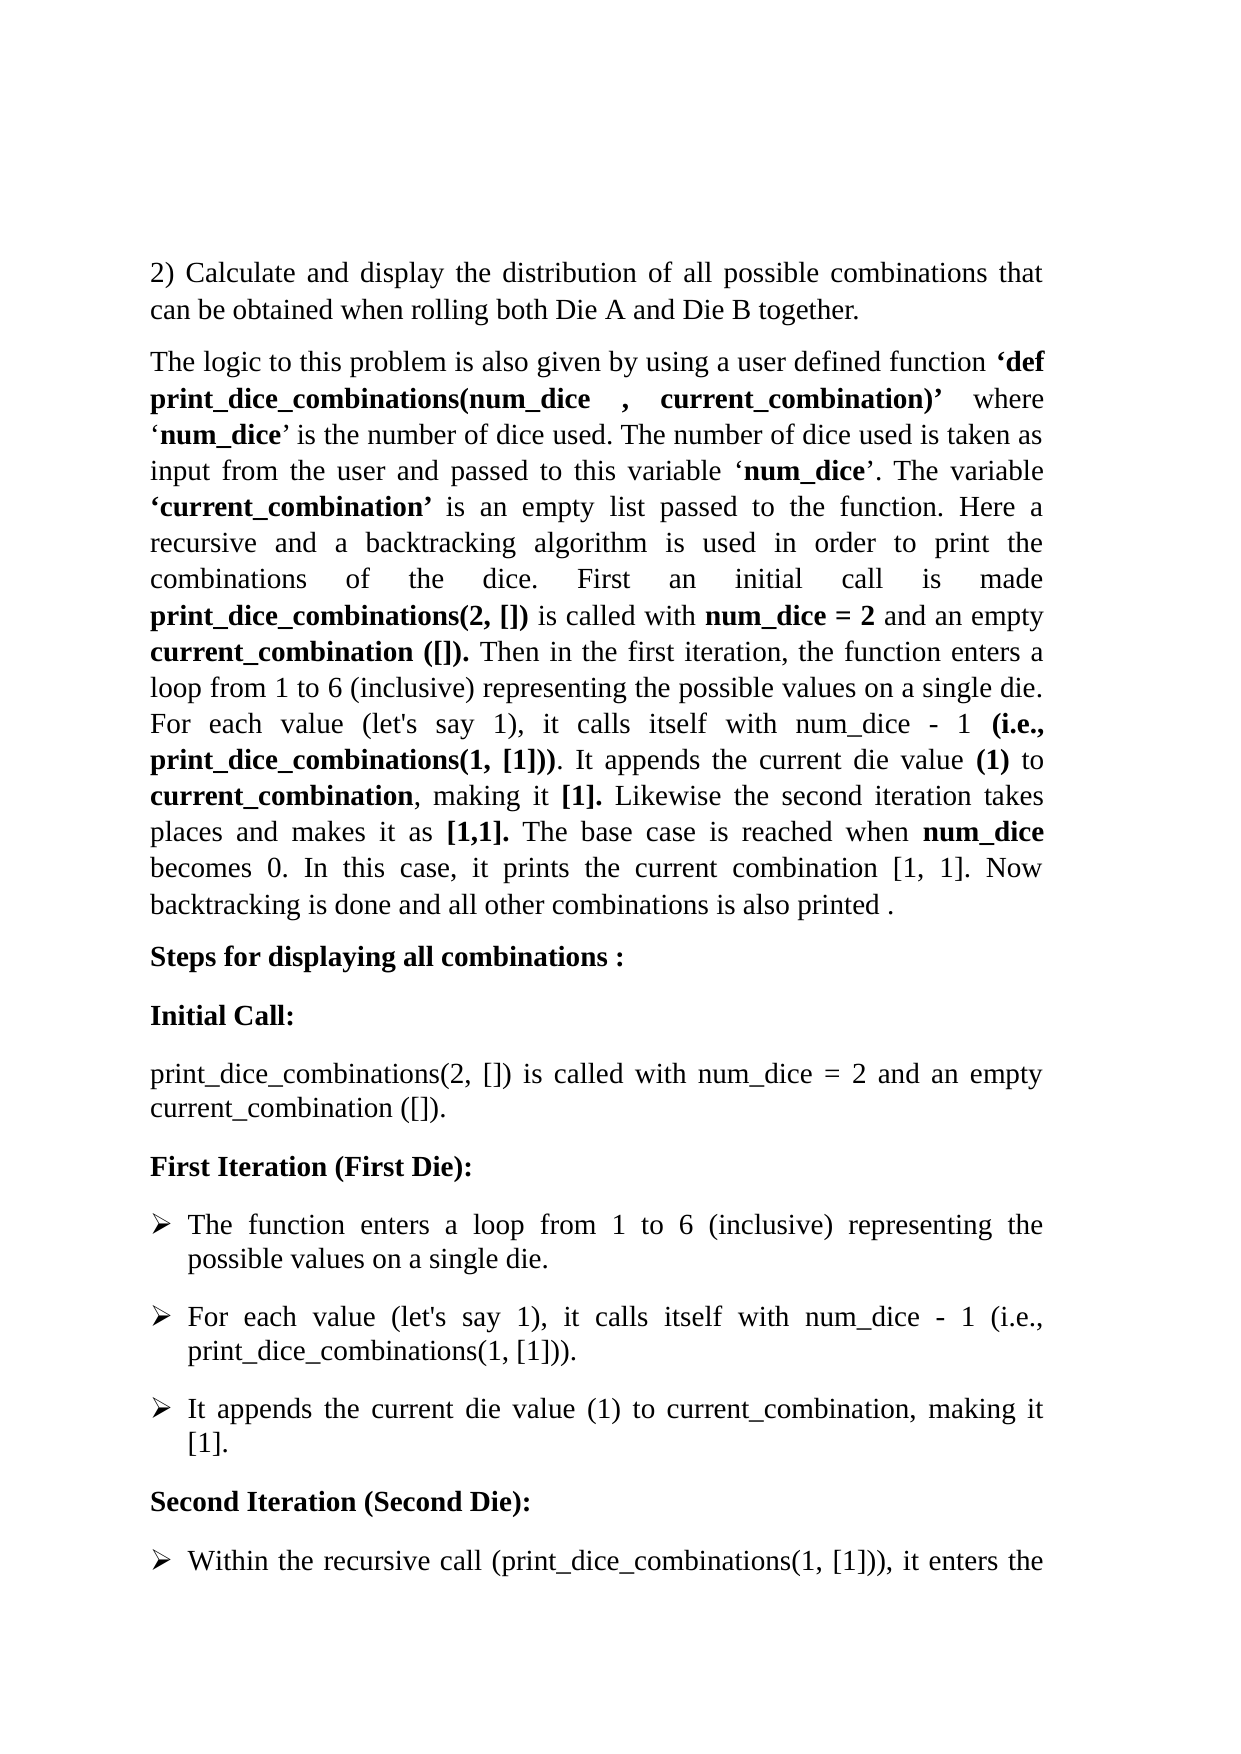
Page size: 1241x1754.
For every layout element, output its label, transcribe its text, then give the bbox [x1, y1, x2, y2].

text The logic to this problem is also given by using a user defined function ‘def print_dice_combinations(num_dice , current_combination)’ where ‘num_dice’ is the number of dice used. The number of dice used is taken as input from the user and passed to this variable ‘num_dice’. The variable ‘current_combination’ is an empty list passed to the function. Here a recursive and a backtracking algorithm is used in order to print the combinations of the dice. First an initial call is made print_dice_combinations(2, []) is called with num_dice = 2 and an empty current_combination ([]). Then in the first iteration, the function enters a loop from 1 to 6 (inclusive) representing the possible values on a single die. For each value (let's say 1), it calls itself with num_dice - 1 (i.e., print_dice_combinations(1, [1])). It appends the current die value (1) to current_combination, making it [1]. Likewise the second iteration takes places and makes it as [1,1]. The base case is reached when num_dice becomes 0. In this case, it prints the current combination [1, 1]. Now backtracking is done and all other combinations is also printed . [150, 344, 1044, 920]
text Second Iteration (Second Die): [150, 1484, 1044, 1517]
text print_dice_combinations(2, []) is called with num_dice = 2 and an empty current_combination ([]). [150, 1057, 1044, 1124]
list It appends the current die value (1) to current_combination, making it [1]. [150, 1392, 1044, 1459]
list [150, 1543, 1044, 1576]
text First Iteration (First Die): [150, 1149, 1044, 1182]
text Steps for displaying all combinations : [150, 939, 1044, 973]
text 2) Calculate and display the distribution of all possible combinations that can be obtained when rolling both Die A and Die B together. [150, 256, 1044, 325]
list The function enters a loop from 1 to 6 (inclusive) representing the possible values on a single die. [150, 1207, 1044, 1274]
list For each value (let's say 1), it calls itself with num_dice - 1 (i.e., print_dice_combinations(1, [1])). [150, 1299, 1044, 1367]
text Initial Call: [150, 998, 1044, 1032]
